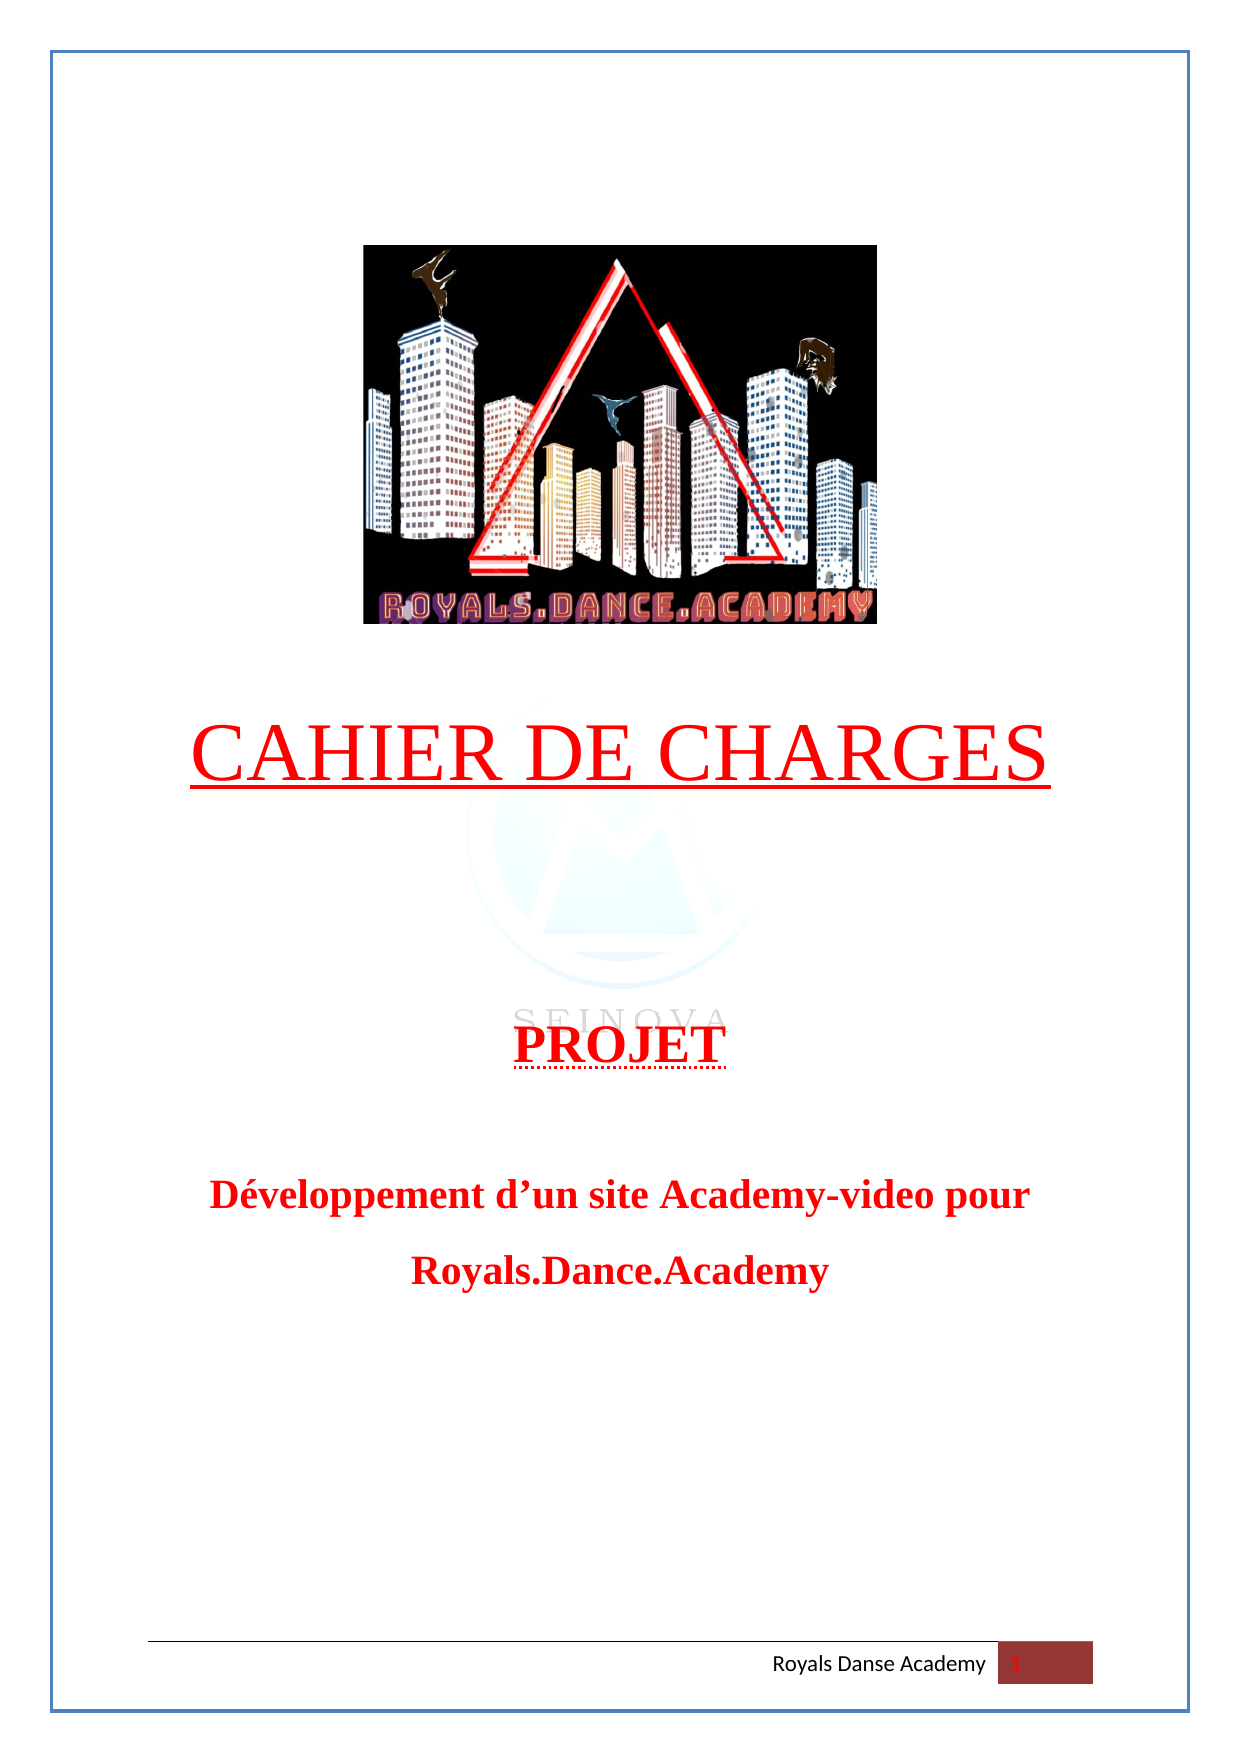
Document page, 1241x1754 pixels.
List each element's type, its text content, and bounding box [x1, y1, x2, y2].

text Royals.Dance.Academy [148, 1245, 1093, 1293]
text PROJET [148, 1012, 1093, 1074]
title CAHIER DE CHARGES [148, 702, 1093, 798]
picture [363, 245, 877, 624]
text Développement d’un site Academy-video pour [148, 1169, 1093, 1217]
